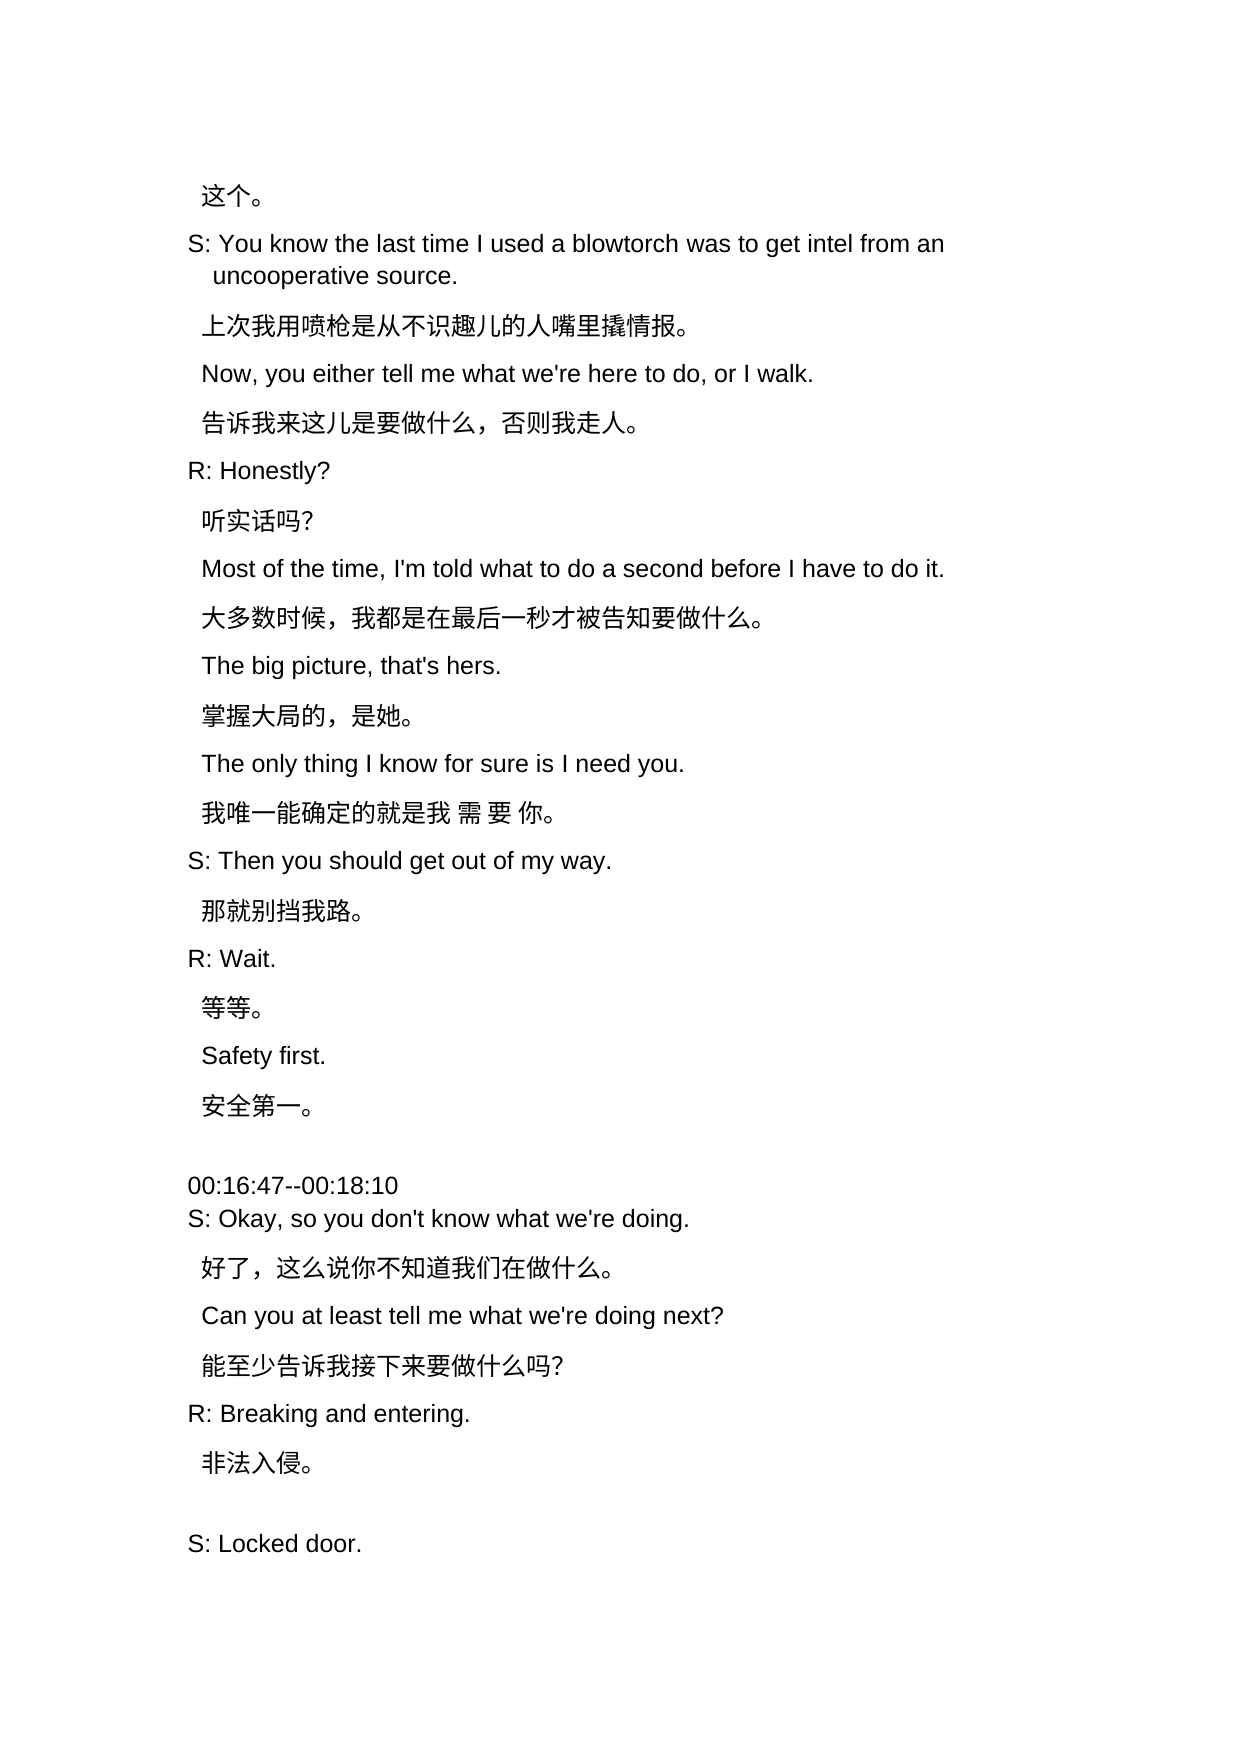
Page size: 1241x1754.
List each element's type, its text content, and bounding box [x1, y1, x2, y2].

text R: Wait. [187, 942, 1053, 974]
text 能至少告诉我接下来要做什么吗？ [187, 1332, 1053, 1397]
text 我唯一能确定的就是我 需 要 你。 [187, 779, 1053, 844]
text 非法入侵。 [187, 1429, 1053, 1494]
text S: Then you should get out of my way. [187, 844, 1053, 877]
text Now, you either tell me what we're here to do, or I walk. [187, 357, 1053, 389]
text 等等。 [187, 974, 1053, 1039]
text Can you at least tell me what we're doing next? [187, 1299, 1053, 1332]
text 告诉我来这儿是要做什么，否则我走人。 [187, 389, 1053, 454]
text 大多数时候，我都是在最后一秒才被告知要做什么。 [187, 584, 1053, 649]
text Most of the time, I'm told what to do a second before I have to do it. [187, 552, 1053, 584]
text 好了，这么说你不知道我们在做什么。 [187, 1234, 1053, 1299]
text R: Honestly? [187, 454, 1053, 487]
text S: Okay, so you don't know what we're doing. [187, 1202, 1053, 1234]
text 这个。 [187, 162, 1053, 227]
text Safety first. [187, 1039, 1053, 1072]
text 安全第一。 [187, 1072, 1053, 1137]
text 听实话吗？ [187, 487, 1053, 552]
text 00:16:47--00:18:10 [187, 1169, 1053, 1202]
text S: You know the last time I used a blowtorch was to get intel from an uncooperative source. [187, 227, 1053, 292]
text R: Breaking and entering. [187, 1397, 1053, 1429]
text 那就别挡我路。 [187, 877, 1053, 942]
text 上次我用喷枪是从不识趣儿的人嘴里撬情报。 [187, 292, 1053, 357]
text S: Locked door. [187, 1527, 1053, 1559]
text 掌握大局的，是她。 [187, 682, 1053, 747]
text The big picture, that's hers. [187, 649, 1053, 682]
text The only thing I know for sure is I need you. [187, 747, 1053, 779]
